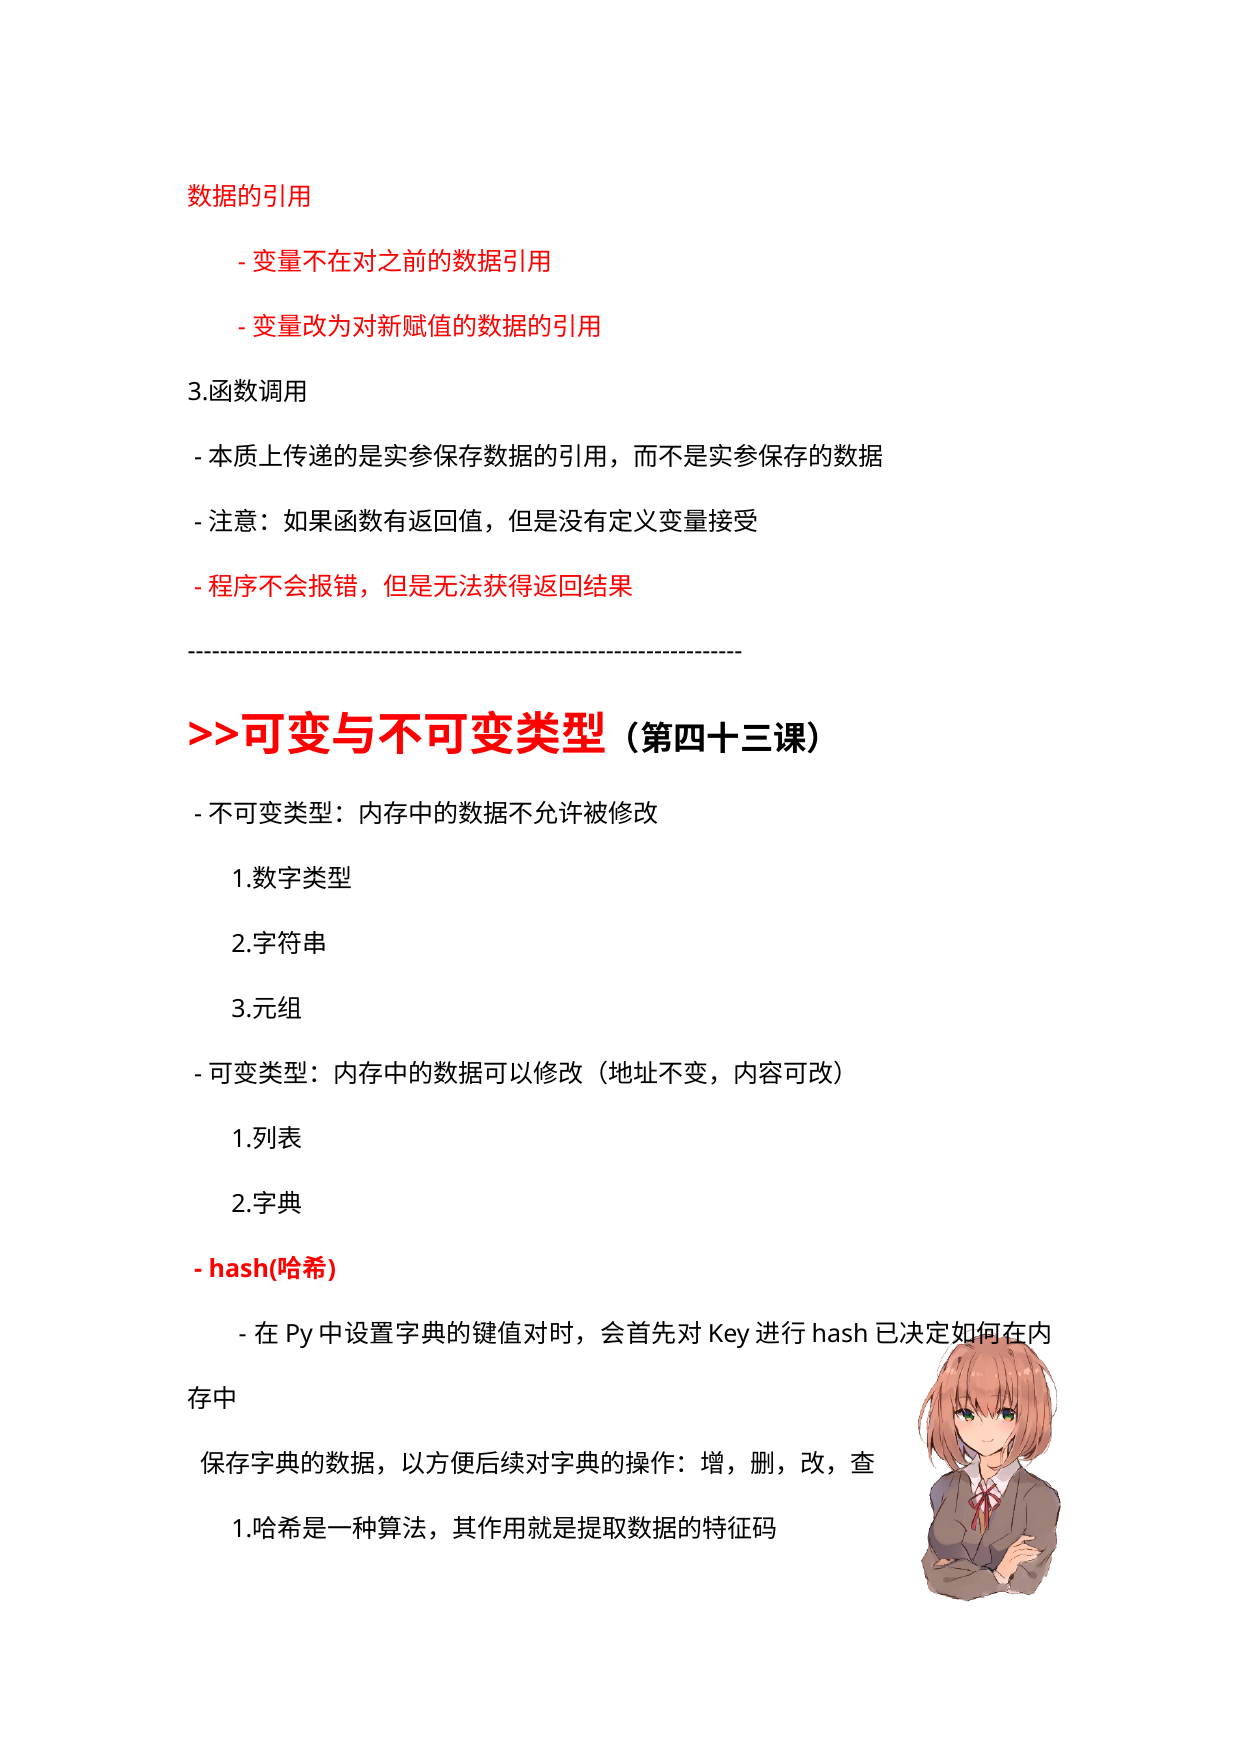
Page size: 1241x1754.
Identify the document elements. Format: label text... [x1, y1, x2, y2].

text 保存字典的数据，以方便后续对字典的操作：增，删，改，查 [187, 1429, 1053, 1494]
text - 不可变类型：内存中的数据不允许被修改 [187, 779, 1053, 844]
text - 在Py中设置字典的键值对时，会首先对Key进行hash已决定如何在内存中 [187, 1299, 1053, 1429]
text >>可变与不可变类型（第四十三课） [187, 682, 1053, 779]
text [187, 162, 1053, 227]
text 1.列表 [187, 1104, 1053, 1169]
text - 本质上传递的是实参保存数据的引用，而不是实参保存的数据 [187, 422, 1053, 487]
text 2.字符串 [187, 909, 1053, 974]
text --------------------------------------------------------------------- [187, 617, 1053, 682]
text 2.字典 [187, 1169, 1053, 1234]
text - 可变类型：内存中的数据可以修改（地址不变，内容可改） [187, 1039, 1053, 1104]
text 3.元组 [187, 974, 1053, 1039]
text 1.数字类型 [187, 844, 1053, 909]
text 1.哈希是一种算法，其作用就是提取数据的特征码 [187, 1494, 1053, 1559]
text - 程序不会报错，但是无法获得返回结果 [187, 552, 1053, 617]
text - 注意：如果函数有返回值，但是没有定义变量接受 [187, 487, 1053, 552]
text 3.函数调用 [187, 357, 1053, 422]
picture [879, 1321, 1106, 1604]
text - 变量不在对之前的数据引用 [187, 227, 1053, 292]
text - hash(哈希) [187, 1234, 1053, 1299]
text - 变量改为对新赋值的数据的引用 [187, 292, 1053, 357]
